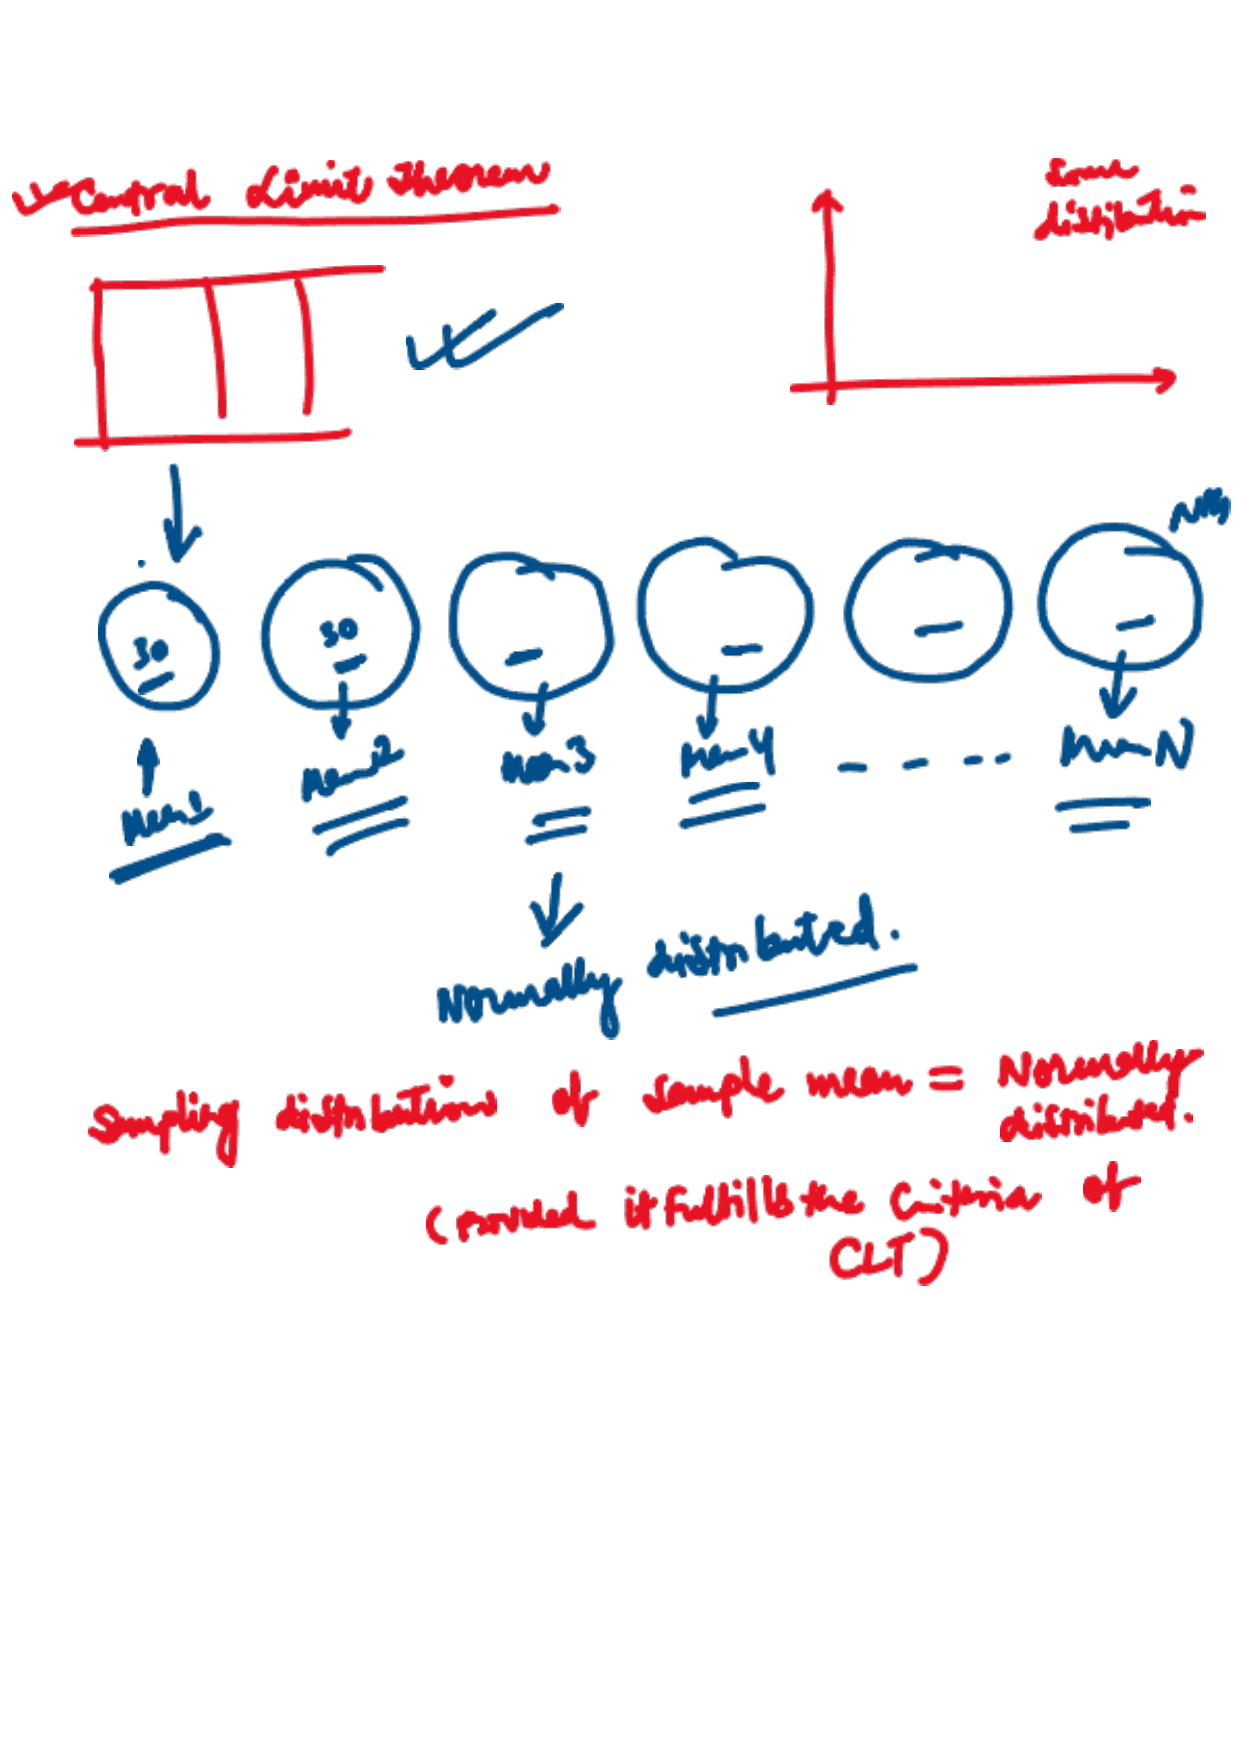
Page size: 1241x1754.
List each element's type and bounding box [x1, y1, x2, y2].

picture [12, 160, 561, 237]
picture [88, 1074, 497, 1168]
picture [1083, 1161, 1141, 1212]
picture [98, 463, 1231, 1142]
picture [426, 1175, 1042, 1286]
picture [790, 158, 1206, 405]
picture [74, 265, 386, 452]
picture [406, 303, 564, 370]
